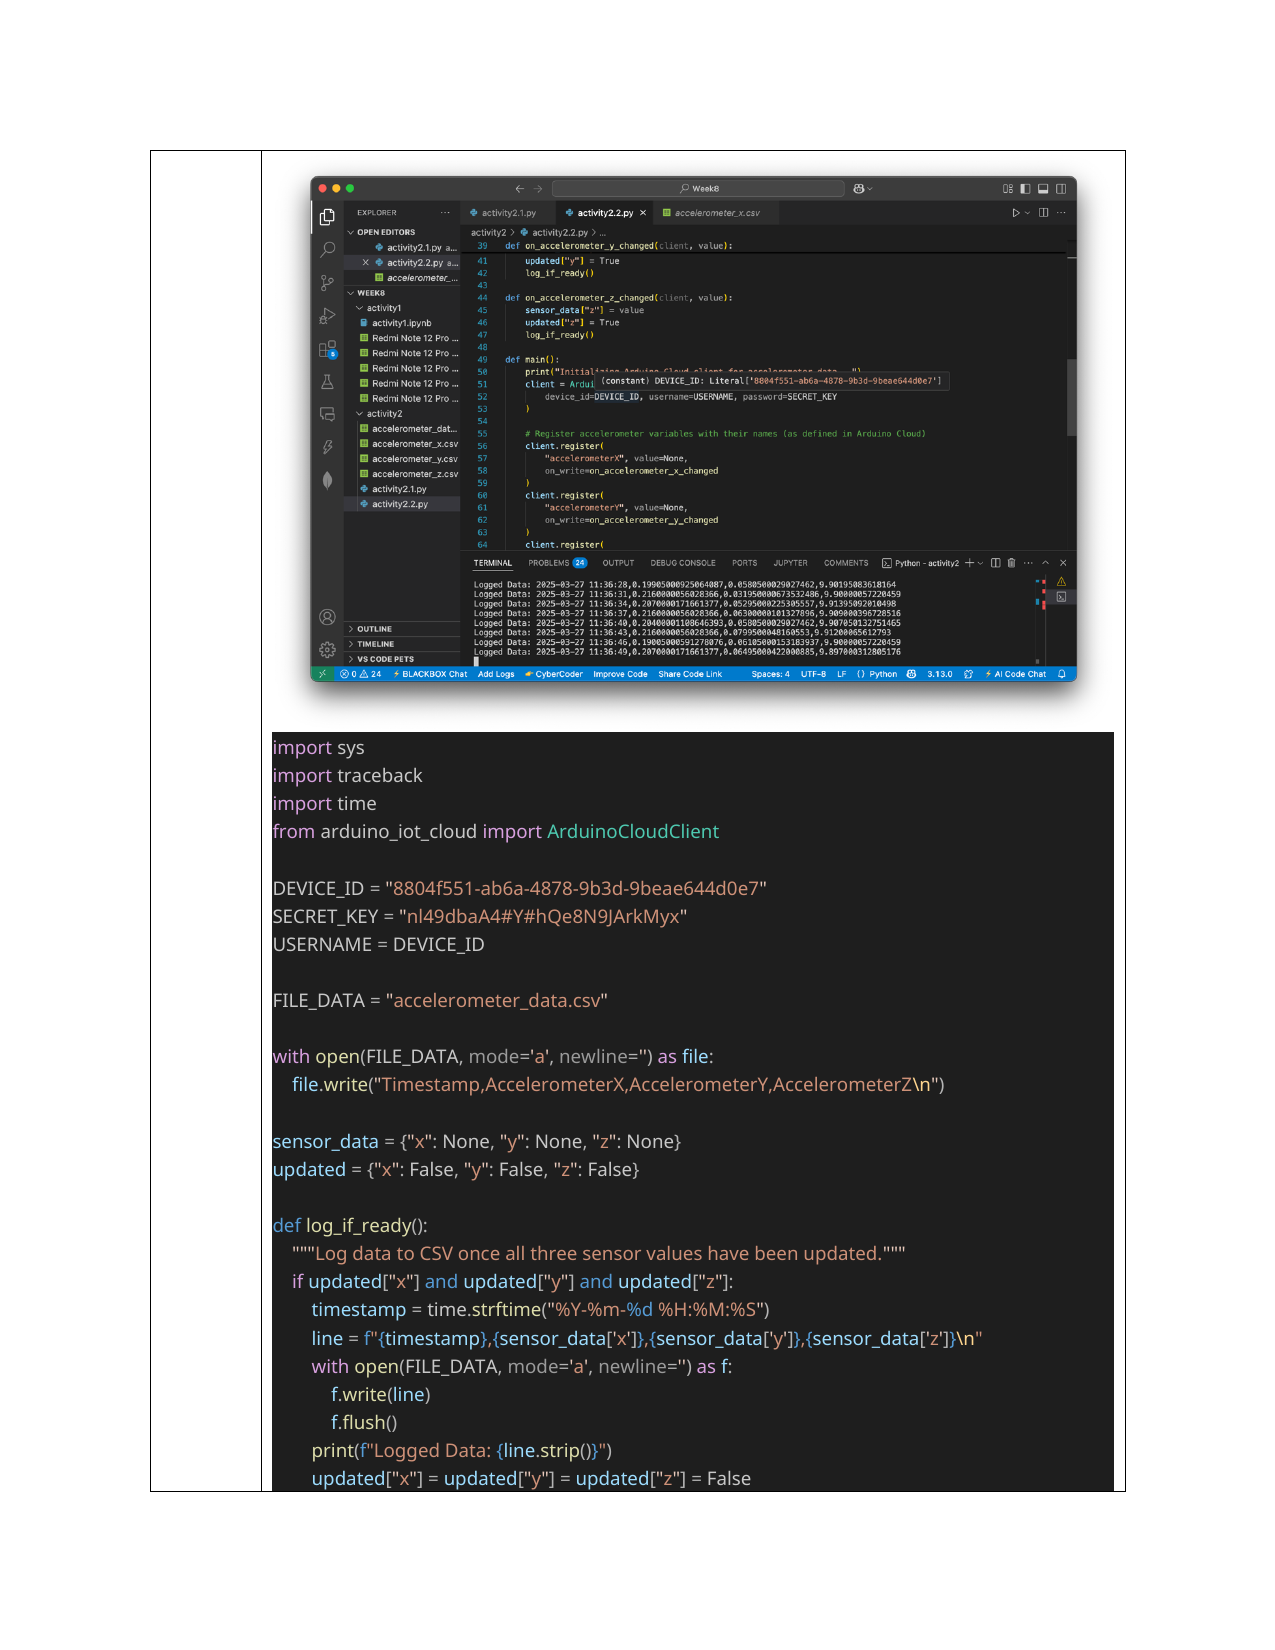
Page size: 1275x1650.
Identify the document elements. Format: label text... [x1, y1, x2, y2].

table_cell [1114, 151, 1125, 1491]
table_cell 4 [151, 151, 261, 1491]
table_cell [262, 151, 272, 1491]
picture [272, 151, 1115, 732]
